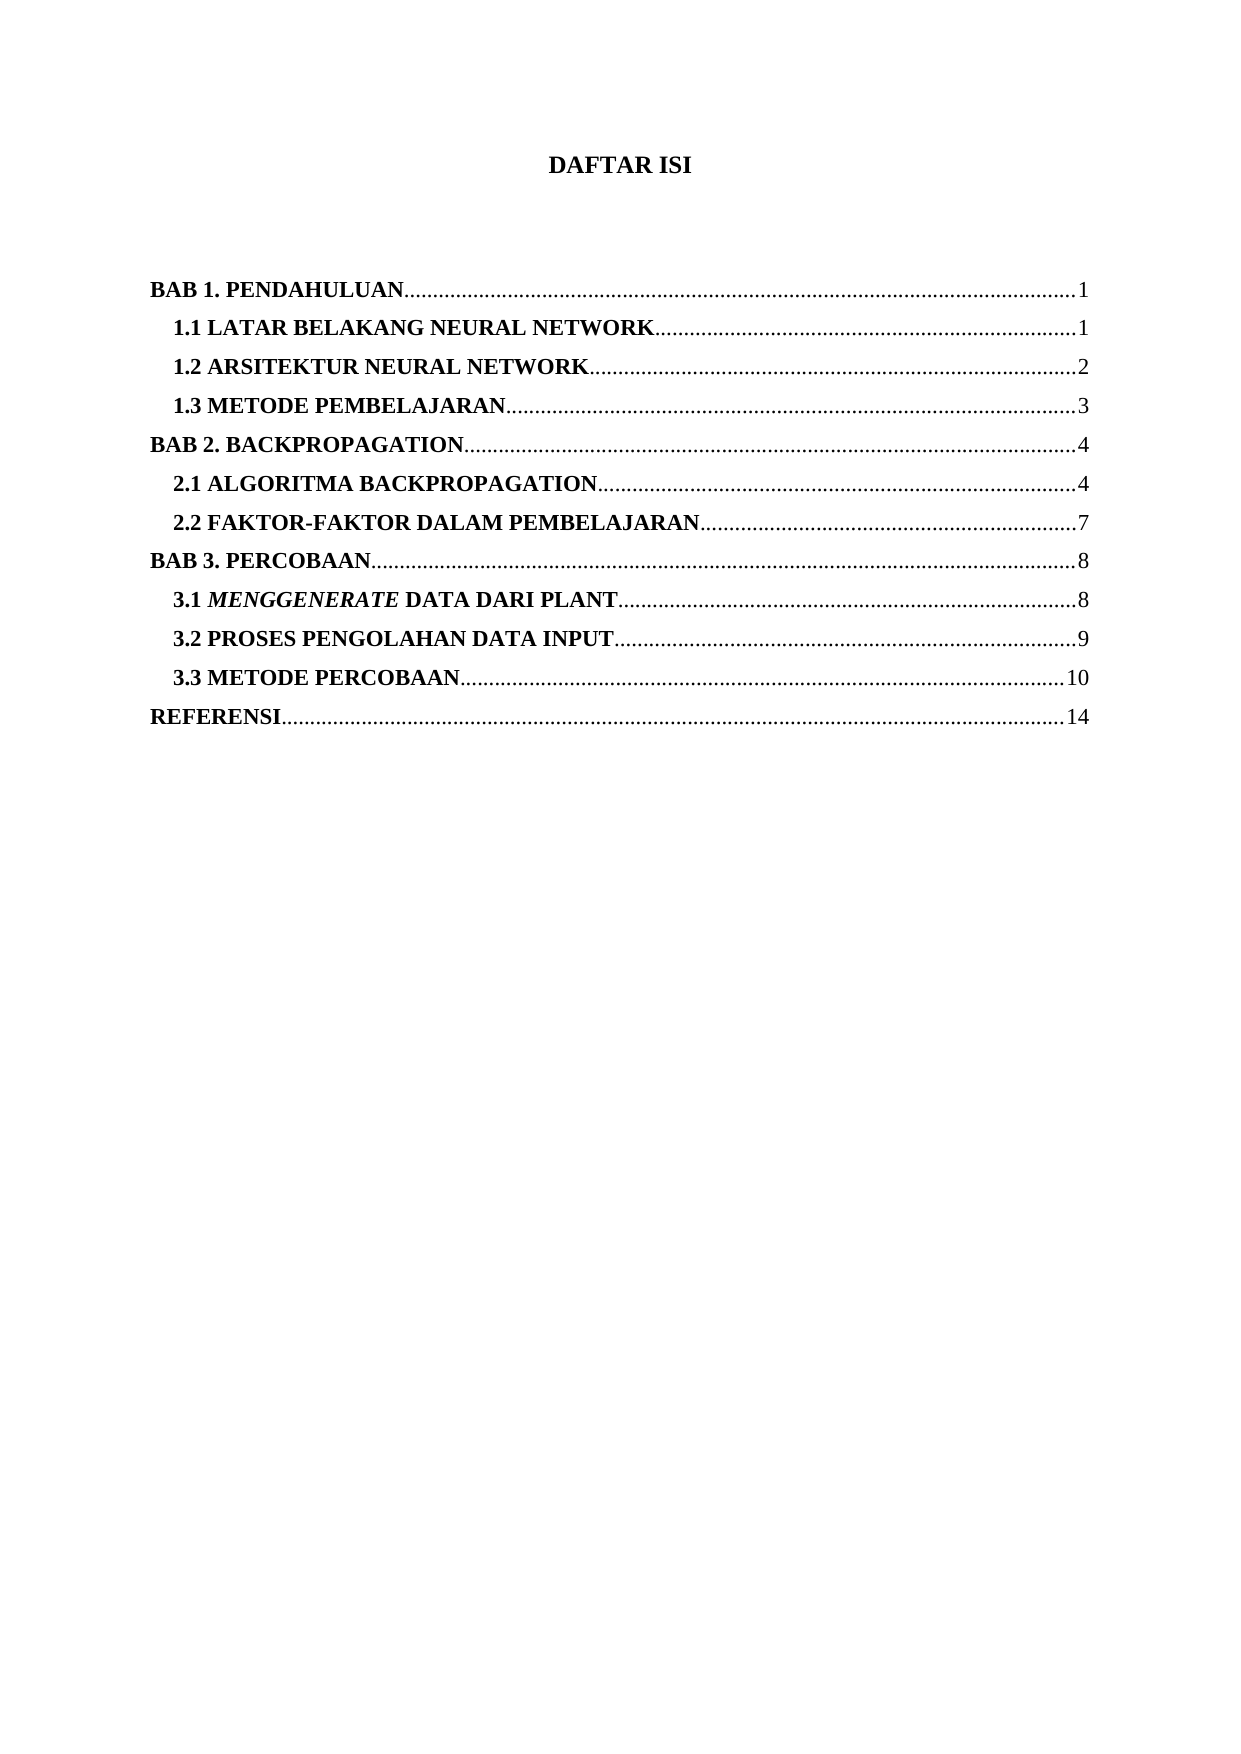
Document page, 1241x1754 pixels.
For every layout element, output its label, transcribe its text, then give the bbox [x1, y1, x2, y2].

text DAFTAR ISI [150, 150, 1090, 179]
